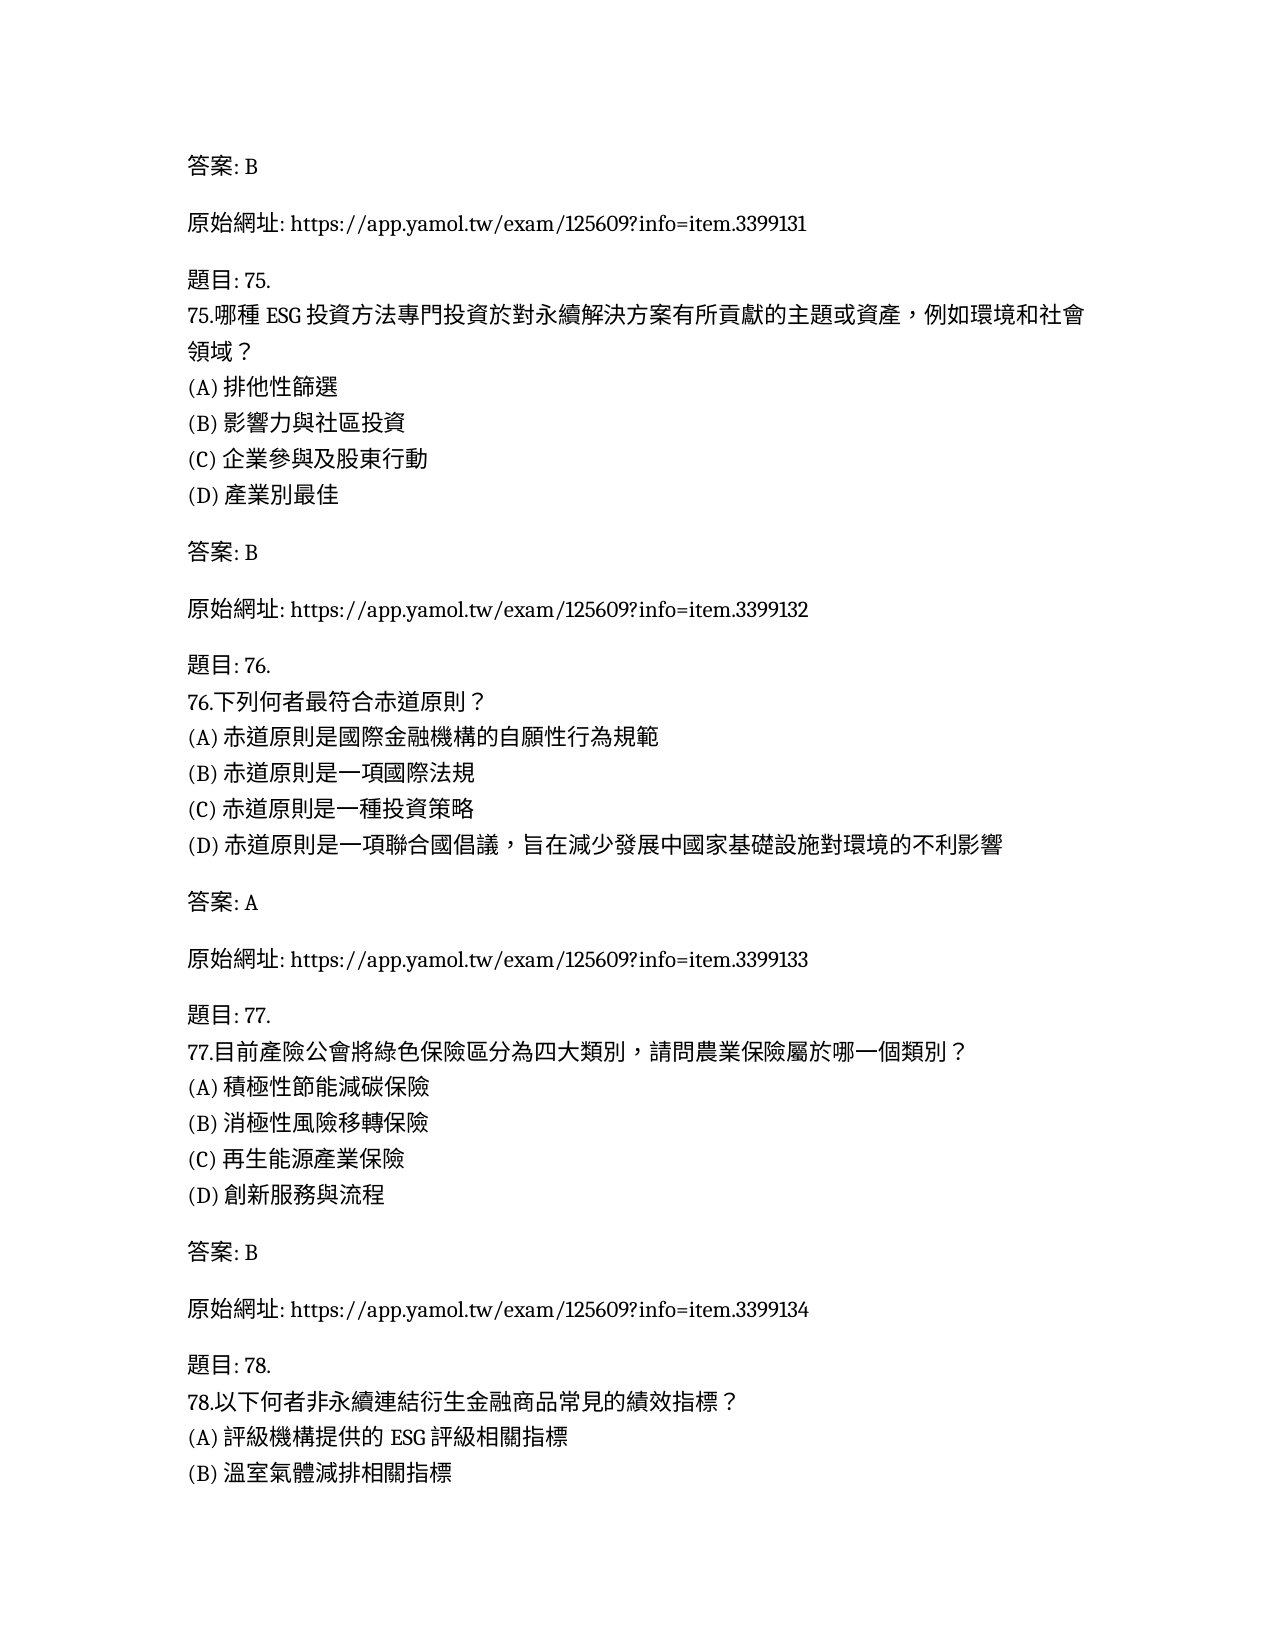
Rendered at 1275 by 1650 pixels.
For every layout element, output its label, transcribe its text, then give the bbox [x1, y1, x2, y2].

text 題目: 77. 77.目前產險公會將綠色保險區分為四大類別，請問農業保險屬於哪一個類別？ (A) 積極性節能減碳保險 (B) 消極性風險移轉保險 (C) 再生能源產業保險 (D) 創新服務與流程 [187, 999, 1087, 1210]
text 答案: A [187, 886, 1087, 917]
text 題目: 76. 76.下列何者最符合赤道原則？ (A) 赤道原則是國際金融機構的自願性行為規範 (B) 赤道原則是一項國際法規 (C) 赤道原則是一種投資策略 (D) 赤道原則是一項聯合國倡議，旨在減少發展中國家基礎設施對環境的不利影響 [187, 649, 1087, 860]
text 原始網址: https://app.yamol.tw/exam/125609?info=item.3399131 [187, 207, 1087, 238]
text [187, 1349, 1087, 1488]
text 答案: B [187, 150, 1087, 181]
text 原始網址: https://app.yamol.tw/exam/125609?info=item.3399134 [187, 1293, 1087, 1324]
text 答案: B [187, 1236, 1087, 1267]
text 答案: B [187, 536, 1087, 567]
text 原始網址: https://app.yamol.tw/exam/125609?info=item.3399132 [187, 593, 1087, 624]
text 題目: 75. 75.哪種 ESG 投資方法專門投資於對永續解決方案有所貢獻的主題或資產，例如環境和社會領域？ (A) 排他性篩選 (B) 影響力與社區投資 (C) 企業參與及股東行動 (D) 產業別最佳 [187, 263, 1087, 510]
text 原始網址: https://app.yamol.tw/exam/125609?info=item.3399133 [187, 943, 1087, 974]
